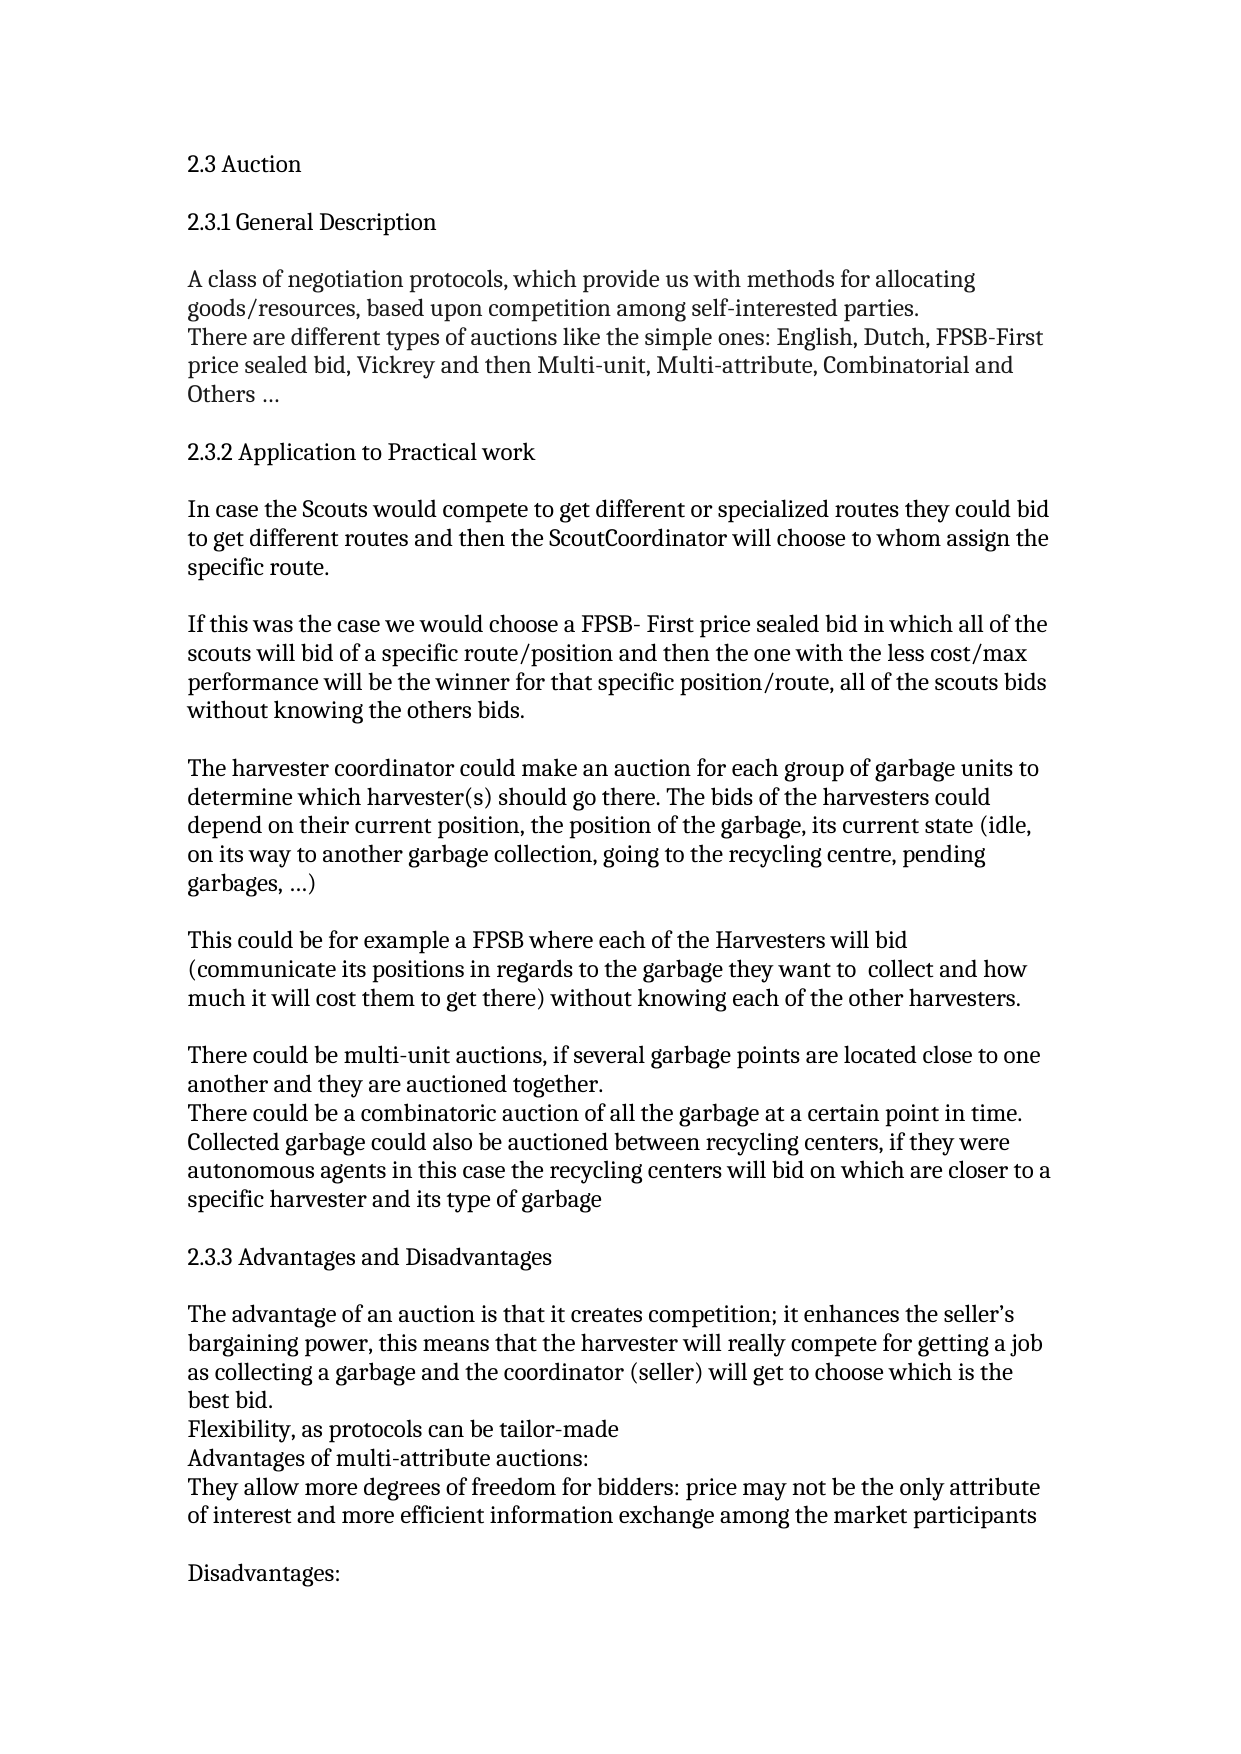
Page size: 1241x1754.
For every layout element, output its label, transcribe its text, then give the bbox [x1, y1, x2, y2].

text There could be a combinatoric auction of all the garbage at a certain point in time. [187, 1099, 1053, 1127]
text The harvester coordinator could make an auction for each group of garbage units to determine which harvester(s) should go there. The bids of the harvesters could depend on their current position, the position of the garbage, its current state (idle, on its way to another garbage collection, going to the recycling centre, pending garbages, …) [187, 754, 1053, 897]
text 2.3 Auction [187, 150, 1053, 179]
text This could be for example a FPSB where each of the Harvesters will bid (communicate its positions in regards to the garbage they want to collect and how much it will cost them to get there) without knowing each of the other harvesters. [187, 926, 1053, 1012]
text Disadvantages: [187, 1559, 1053, 1587]
text There could be multi-unit auctions, if several garbage points are located close to one another and they are auctioned together. [187, 1041, 1053, 1099]
text They allow more degrees of freedom for bidders: price may not be the only attribute of interest and more efficient information exchange among the market participants [187, 1472, 1053, 1530]
text A class of negotiation protocols, which provide us with methods for allocating goods/resources, based upon competition among self-interested parties. [187, 265, 1053, 322]
text There are different types of auctions like the simple ones: English, Dutch, FPSB-First price sealed bid, Vickrey and then Multi-unit, Multi-attribute, Combinatorial and Others … [187, 322, 1053, 409]
text 2.3.2 Application to Practical work [187, 437, 1053, 466]
text Advantages of multi-attribute auctions: [187, 1444, 1053, 1472]
text 2.3.3 Advantages and Disadvantages [187, 1242, 1053, 1271]
text 2.3.1 General Description [187, 207, 1053, 236]
text The advantage of an auction is that it creates competition; it enhances the seller’s bargaining power, this means that the harvester will really compete for getting a job as collecting a garbage and the coordinator (seller) will get to choose which is the best bid. [187, 1300, 1053, 1415]
text Collected garbage could also be auctioned between recycling centers, if they were autonomous agents in this case the recycling centers will bid on which are closer to a specific harvester and its type of garbage [187, 1127, 1053, 1214]
text If this was the case we would choose a FPSB- First price sealed bid in which all of the scouts will bid of a specific route/position and then the one with the less cost/max performance will be the winner for that specific position/route, all of the scouts bids without knowing the others bids. [187, 610, 1053, 725]
text Flexibility, as protocols can be tailor-made [187, 1415, 1053, 1444]
text In case the Scouts would compete to get different or specialized routes they could bid to get different routes and then the ScoutCoordinator will choose to whom assign the specific route. [187, 495, 1053, 581]
